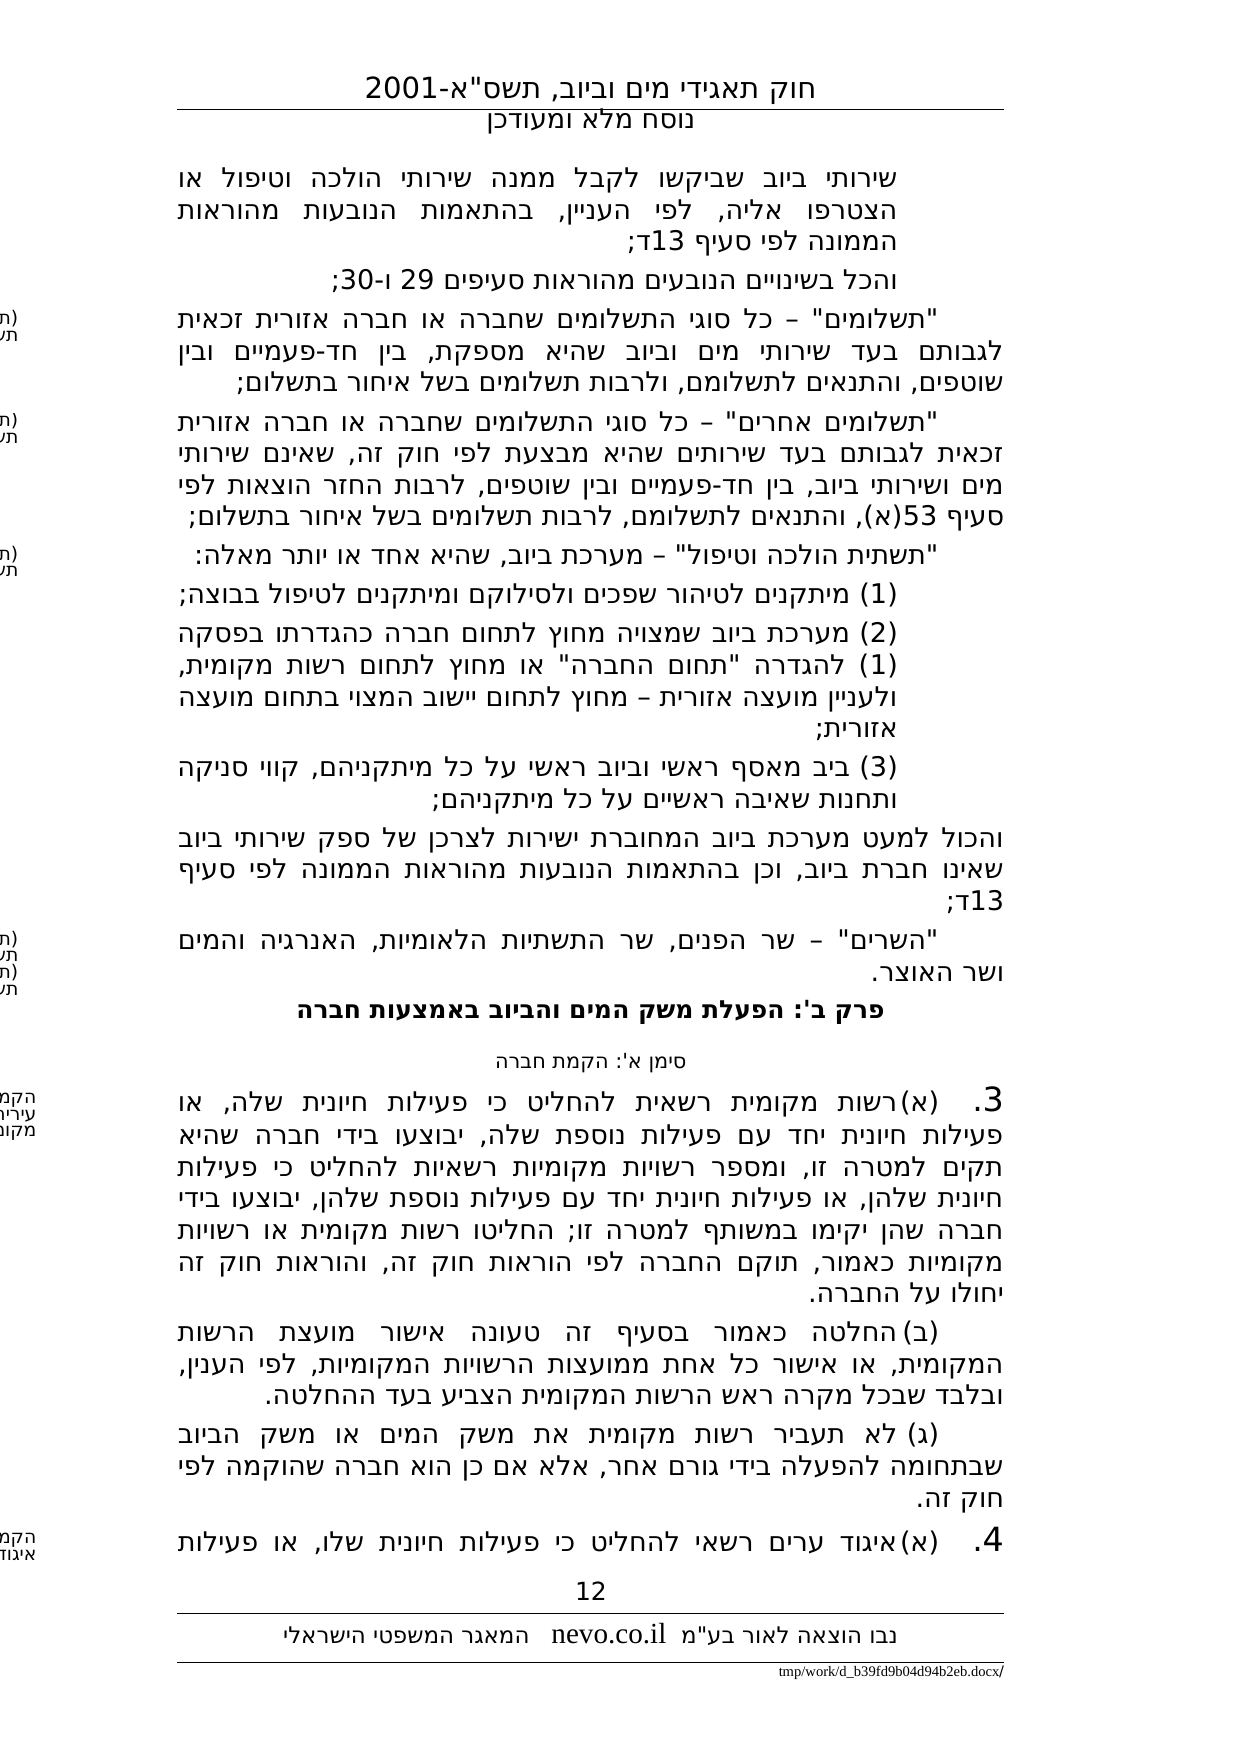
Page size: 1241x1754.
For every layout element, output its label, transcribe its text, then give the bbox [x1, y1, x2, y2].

text "תשלומים" – כל סוגי התשלומים שחברה או חברה אזורית זכאית לגבותם בעד שירותי מים וביוב שהיא מספקת, בין חד-פעמיים ובין שוטפים, והתנאים לתשלומם, ולרבות תשלומים בשל איחור בתשלום; [177, 304, 1004, 398]
text "תשלומים אחרים" – כל סוגי התשלומים שחברה או חברה אזורית זכאית לגבותם בעד שירותים שהיא מבצעת לפי חוק זה, שאינם שירותי מים ושירותי ביוב, בין חד-פעמיים ובין שוטפים, לרבות החזר הוצאות לפי סעיף 53(א), והתנאים לתשלומם, לרבות תשלומים בשל איחור בתשלום; [177, 406, 1004, 532]
text (1) מיתקנים לטיהור שפכים ולסילוקם ומיתקנים לטיפול בבוצה; [177, 579, 898, 610]
text (ב) החלטה כאמור בסעיף זה טעונה אישור מועצת הרשות המקומית, או אישור כל אחת ממועצות הרשויות המקומיות, לפי הענין, ובלבד שבכל מקרה ראש הרשות המקומית הצביע בעד ההחלטה. [177, 1317, 1004, 1411]
text סימן א': הקמת חברה [177, 1049, 1004, 1073]
text (ג) לא תעביר רשות מקומית את משק המים או משק הביוב שבתחומה להפעלה בידי גורם אחר, אלא אם כן הוא חברה שהוקמה לפי חוק זה. [177, 1419, 1004, 1513]
text "תשתית הולכה וטיפול" – מערכת ביוב, שהיא אחד או יותר מאלה: [177, 539, 1004, 571]
text 3. (א) רשות מקומית רשאית להחליט כי פעילות חיונית שלה, או פעילות חיונית יחד עם פעילות נוספת שלה, יבוצעו בידי חברה שהיא תקים למטרה זו, ומספר רשויות מקומיות רשאיות להחליט כי פעילות חיונית שלהן, או פעילות חיונית יחד עם פעילות נוספת שלהן, יבוצעו בידי חברה שהן יקימו במשותף למטרה זו; החליטו רשות מקומית או רשויות מקומיות כאמור, תוקם החברה לפי הוראות חוק זה, והוראות חוק זה יחולו על החברה. [177, 1081, 1004, 1309]
text (3) ביב מאסף ראשי וביוב ראשי על כל מיתקניהם, קווי סניקה ותחנות שאיבה ראשיים על כל מיתקניהם; [177, 751, 898, 814]
text והכול למעט מערכת ביוב המחוברת ישירות לצרכן של ספק שירותי ביוב שאינו חברת ביוב, וכן בהתאמות הנובעות מהוראות הממונה לפי סעיף 13ד; [177, 822, 1004, 917]
text (2) מערכת ביוב שמצויה מחוץ לתחום חברה כהגדרתו בפסקה (1) להגדרה "תחום החברה" או מחוץ לתחום רשות מקומית, ולעניין מועצה אזורית – מחוץ לתחום יישוב המצוי בתחום מועצה אזורית; [177, 618, 898, 744]
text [177, 162, 898, 257]
text והכל בשינויים הנובעים מהוראות סעיפים 29 ו-30; [177, 264, 898, 296]
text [177, 1521, 1004, 1560]
text "השרים" – שר הפנים, שר התשתיות הלאומיות, האנרגיה והמים ושר האוצר. [177, 924, 1004, 987]
text פרק ב': הפעלת משק המים והביוב באמצעות חברה [177, 995, 1004, 1024]
